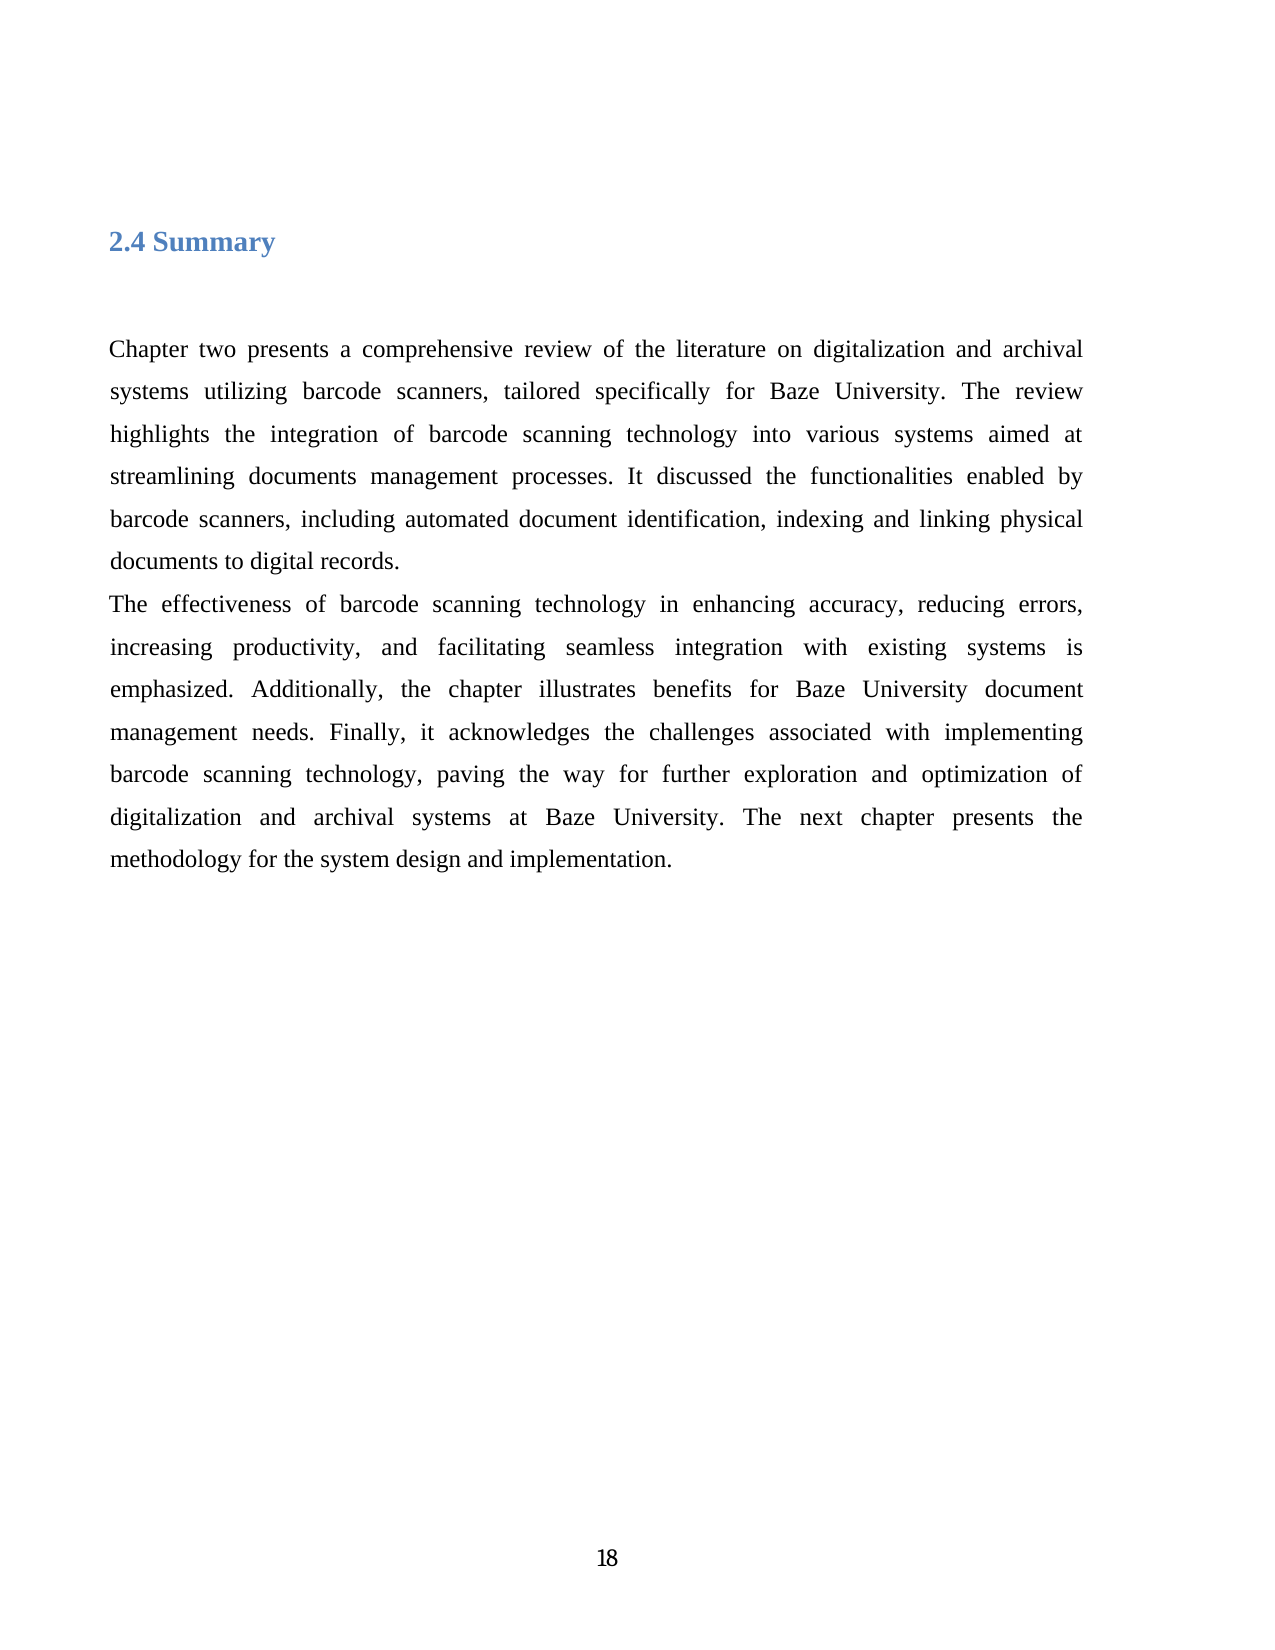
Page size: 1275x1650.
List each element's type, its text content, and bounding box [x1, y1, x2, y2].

text The effectiveness of barcode scanning technology in enhancing accuracy, reducing errors, increasing productivity, and facilitating seamless integration with existing systems is emphasized. Additionally, the chapter illustrates benefits for Baze University document management needs. Finally, it acknowledges the challenges associated with implementing barcode scanning technology, paving the way for further exploration and optimization of digitalization and archival systems at Baze University. The next chapter presents the methodology for the system design and implementation. [109, 589, 1084, 873]
text Chapter two presents a comprehensive review of the literature on digitalization and archival systems utilizing barcode scanners, tailored specifically for Baze University. The review highlights the integration of barcode scanning technology into various systems aimed at streamlining documents management processes. It discussed the functionalities enabled by barcode scanners, including automated document identification, indexing and linking physical documents to digital records. [109, 334, 1084, 575]
text 2.4 Summary [109, 224, 1097, 258]
